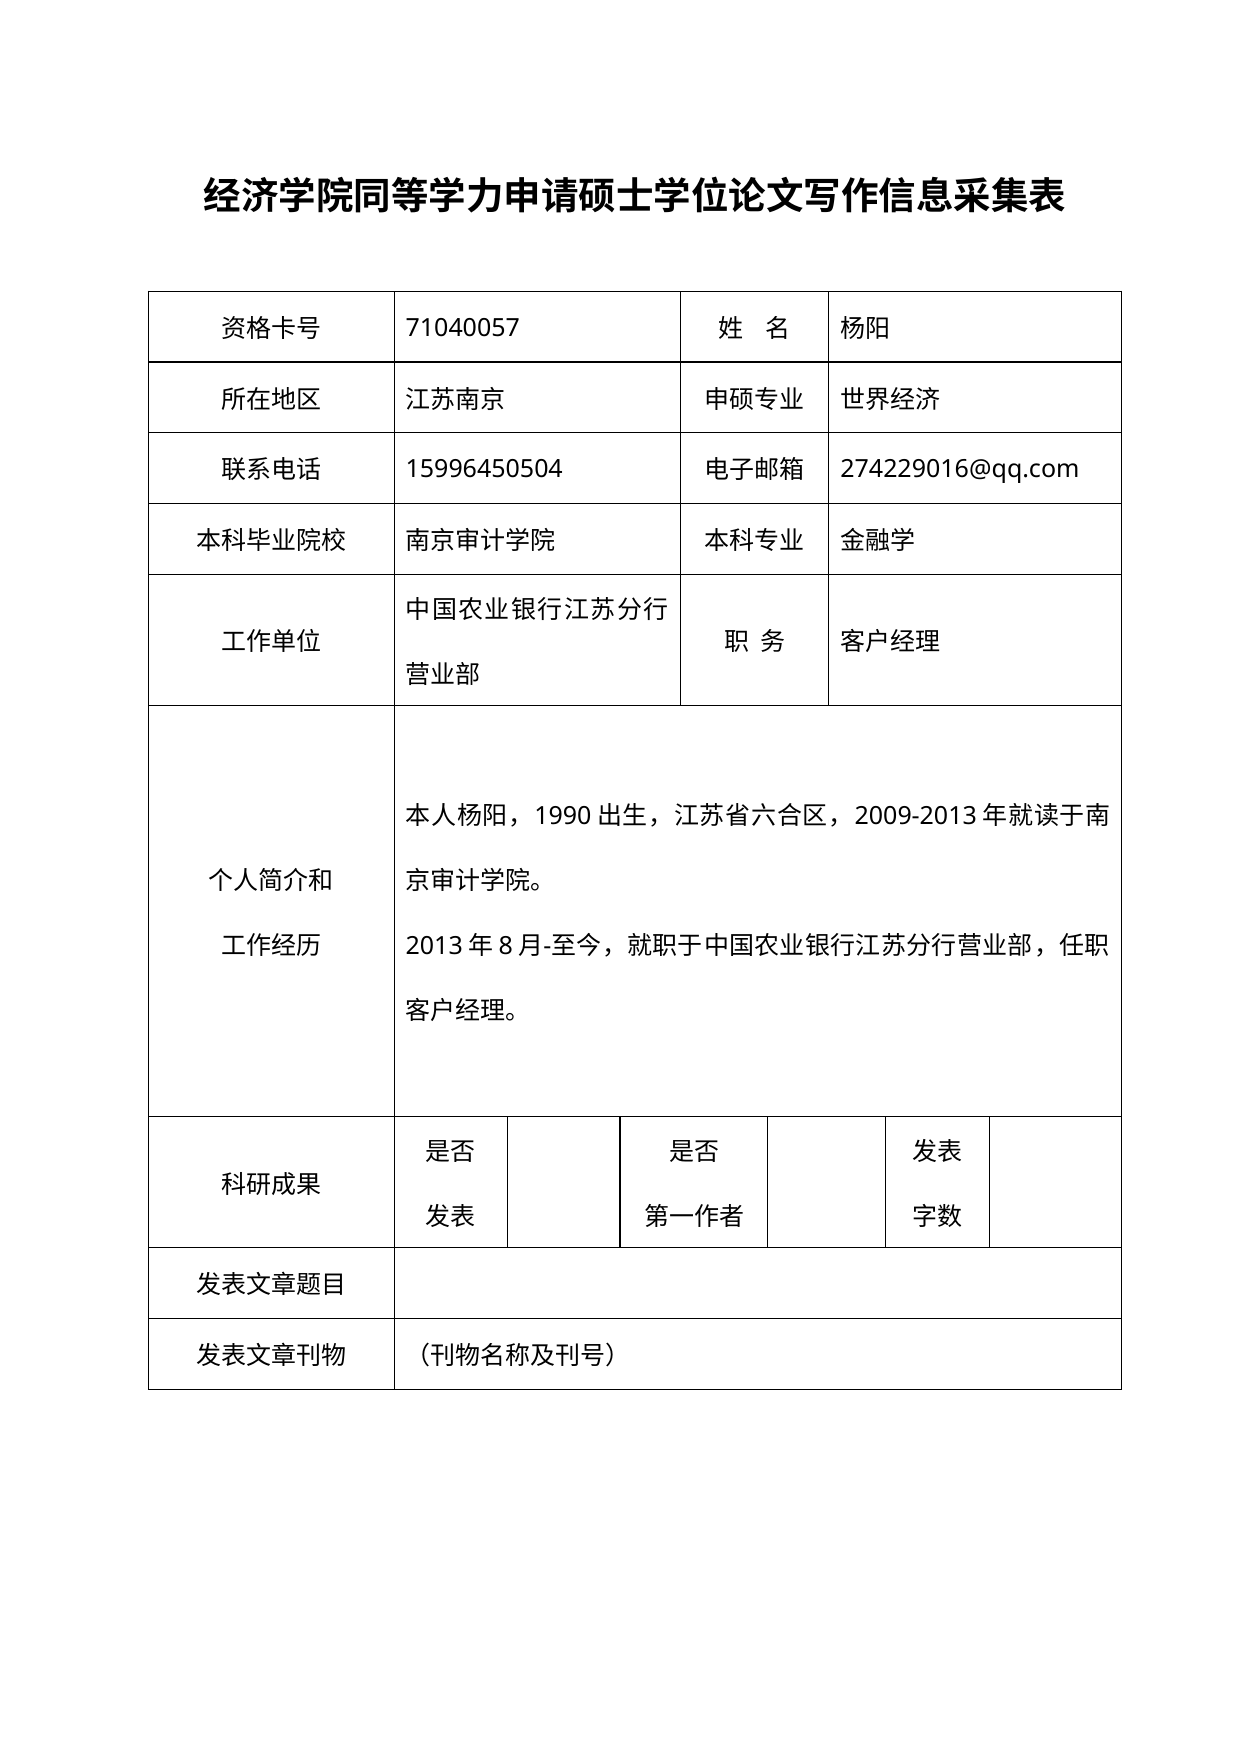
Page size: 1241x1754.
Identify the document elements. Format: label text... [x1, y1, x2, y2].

table_cell 15996450504 [395, 433, 680, 503]
table_cell 是否 发表 [395, 1117, 507, 1247]
table_cell 所在地区 [149, 363, 394, 432]
table_header 71040057 [395, 292, 680, 361]
table_cell 江苏南京 [395, 363, 680, 432]
table_cell 274229016@qq.com [829, 433, 1121, 503]
table_cell 申硕专业 [681, 363, 828, 432]
table_cell 联系电话 [149, 433, 394, 503]
table_cell 本人杨阳，1990出生，江苏省六合区，2009-2013年就读于南京审计学院。 2013年8月-至今，就职于中国农业银行江苏分行营业部，任职客户经理。 [395, 706, 1121, 1116]
table_cell [768, 1117, 885, 1247]
table_cell 客户经理 [829, 575, 1121, 705]
table_header 资格卡号 [149, 292, 394, 361]
table_cell 职 务 [681, 575, 828, 705]
table_cell 电子邮箱 [681, 433, 828, 503]
table_cell 是否 第一作者 [621, 1117, 767, 1247]
table_cell 本科专业 [681, 504, 828, 574]
text 经济学院同等学力申请硕士学位论文写作信息采集表 [148, 161, 1122, 226]
table_cell 世界经济 [829, 363, 1121, 432]
table_cell 金融学 [829, 504, 1121, 574]
table_header 姓 名 [681, 292, 828, 361]
table_cell 个人简介和 工作经历 [149, 706, 394, 1116]
table_cell [508, 1117, 619, 1247]
table_cell [990, 1117, 1121, 1247]
table_cell 南京审计学院 [395, 504, 680, 574]
table_cell 发表文章题目 [149, 1248, 394, 1318]
table_cell 工作单位 [149, 575, 394, 705]
table_cell 中国农业银行江苏分行营业部 [395, 575, 680, 705]
table_cell （刊物名称及刊号） [395, 1319, 1121, 1389]
table_cell 本科毕业院校 [149, 504, 394, 574]
table_header 杨阳 [829, 292, 1121, 361]
table_cell 发表文章刊物 [149, 1319, 394, 1389]
table_cell [395, 1248, 1121, 1318]
table_cell 发表 字数 [886, 1117, 989, 1247]
table_cell 科研成果 [149, 1117, 394, 1247]
